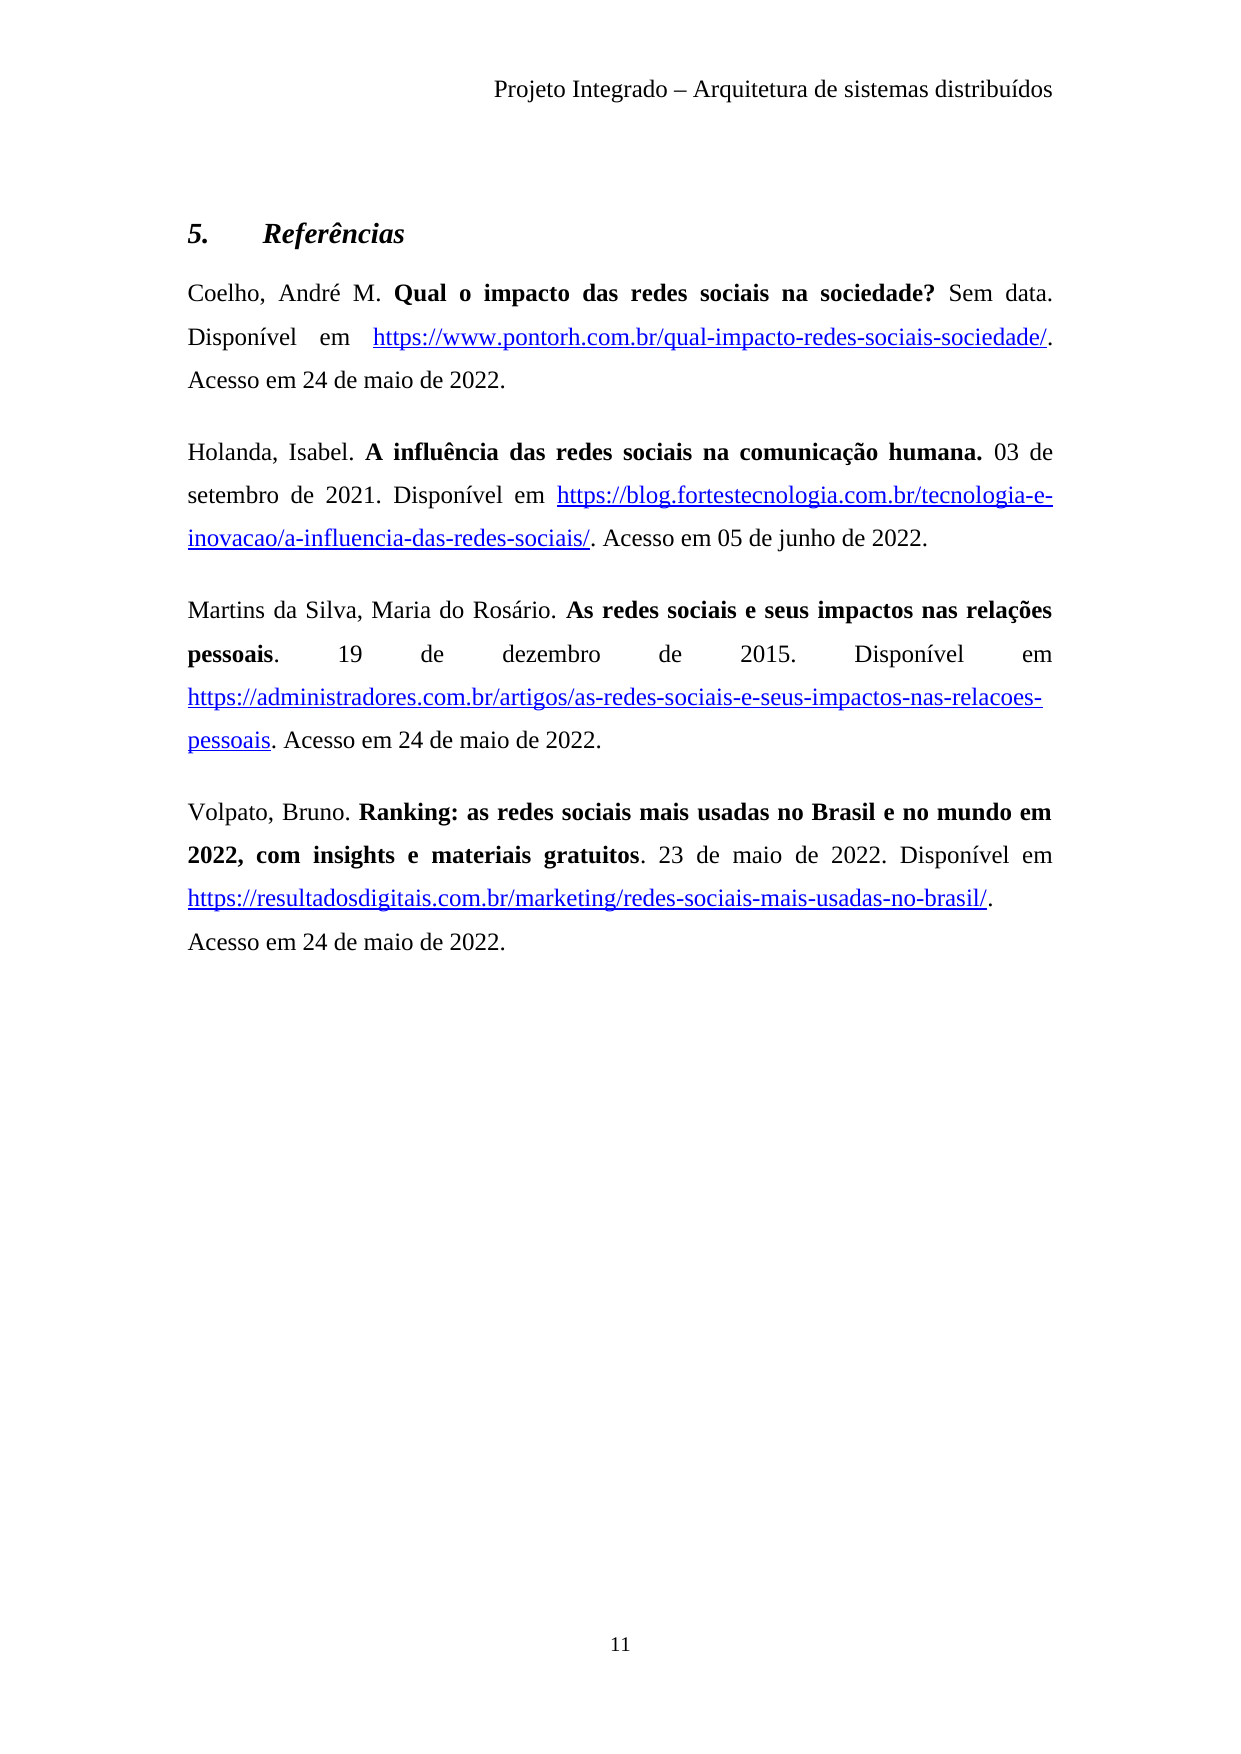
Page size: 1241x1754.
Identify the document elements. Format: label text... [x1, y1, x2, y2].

text Volpato, Bruno. Ranking: as redes sociais mais usadas no Brasil e no mundo em 2022, com insights e materiais gratuitos. 23 de maio de 2022. Disponível em https://resultadosdigitais.com.br/marketing/redes-sociais-mais-usadas-no-brasil/. Acesso em 24 de maio de 2022. [187, 797, 1053, 955]
text Holanda, Isabel. A influência das redes sociais na comunicação humana. 03 de setembro de 2021. Disponível em https://blog.fortestecnologia.com.br/tecnologia-e-inovacao/a-influencia-das-redes-sociais/. Acesso em 05 de junho de 2022. [187, 437, 1053, 552]
text Martins da Silva, Maria do Rosário. As redes sociais e seus impactos nas relações pessoais. 19 de dezembro de 2015. Disponível em https://administradores.com.br/artigos/as-redes-sociais-e-seus-impactos-nas-relacoes-pessoais. Acesso em 24 de maio de 2022. [187, 596, 1053, 754]
text Coelho, André M. Qual o impacto das redes sociais na sociedade? Sem data. Disponível em https://www.pontorh.com.br/qual-impacto-redes-sociais-sociedade/. Acesso em 24 de maio de 2022. [187, 278, 1053, 393]
subtitle Referências [187, 216, 1053, 249]
